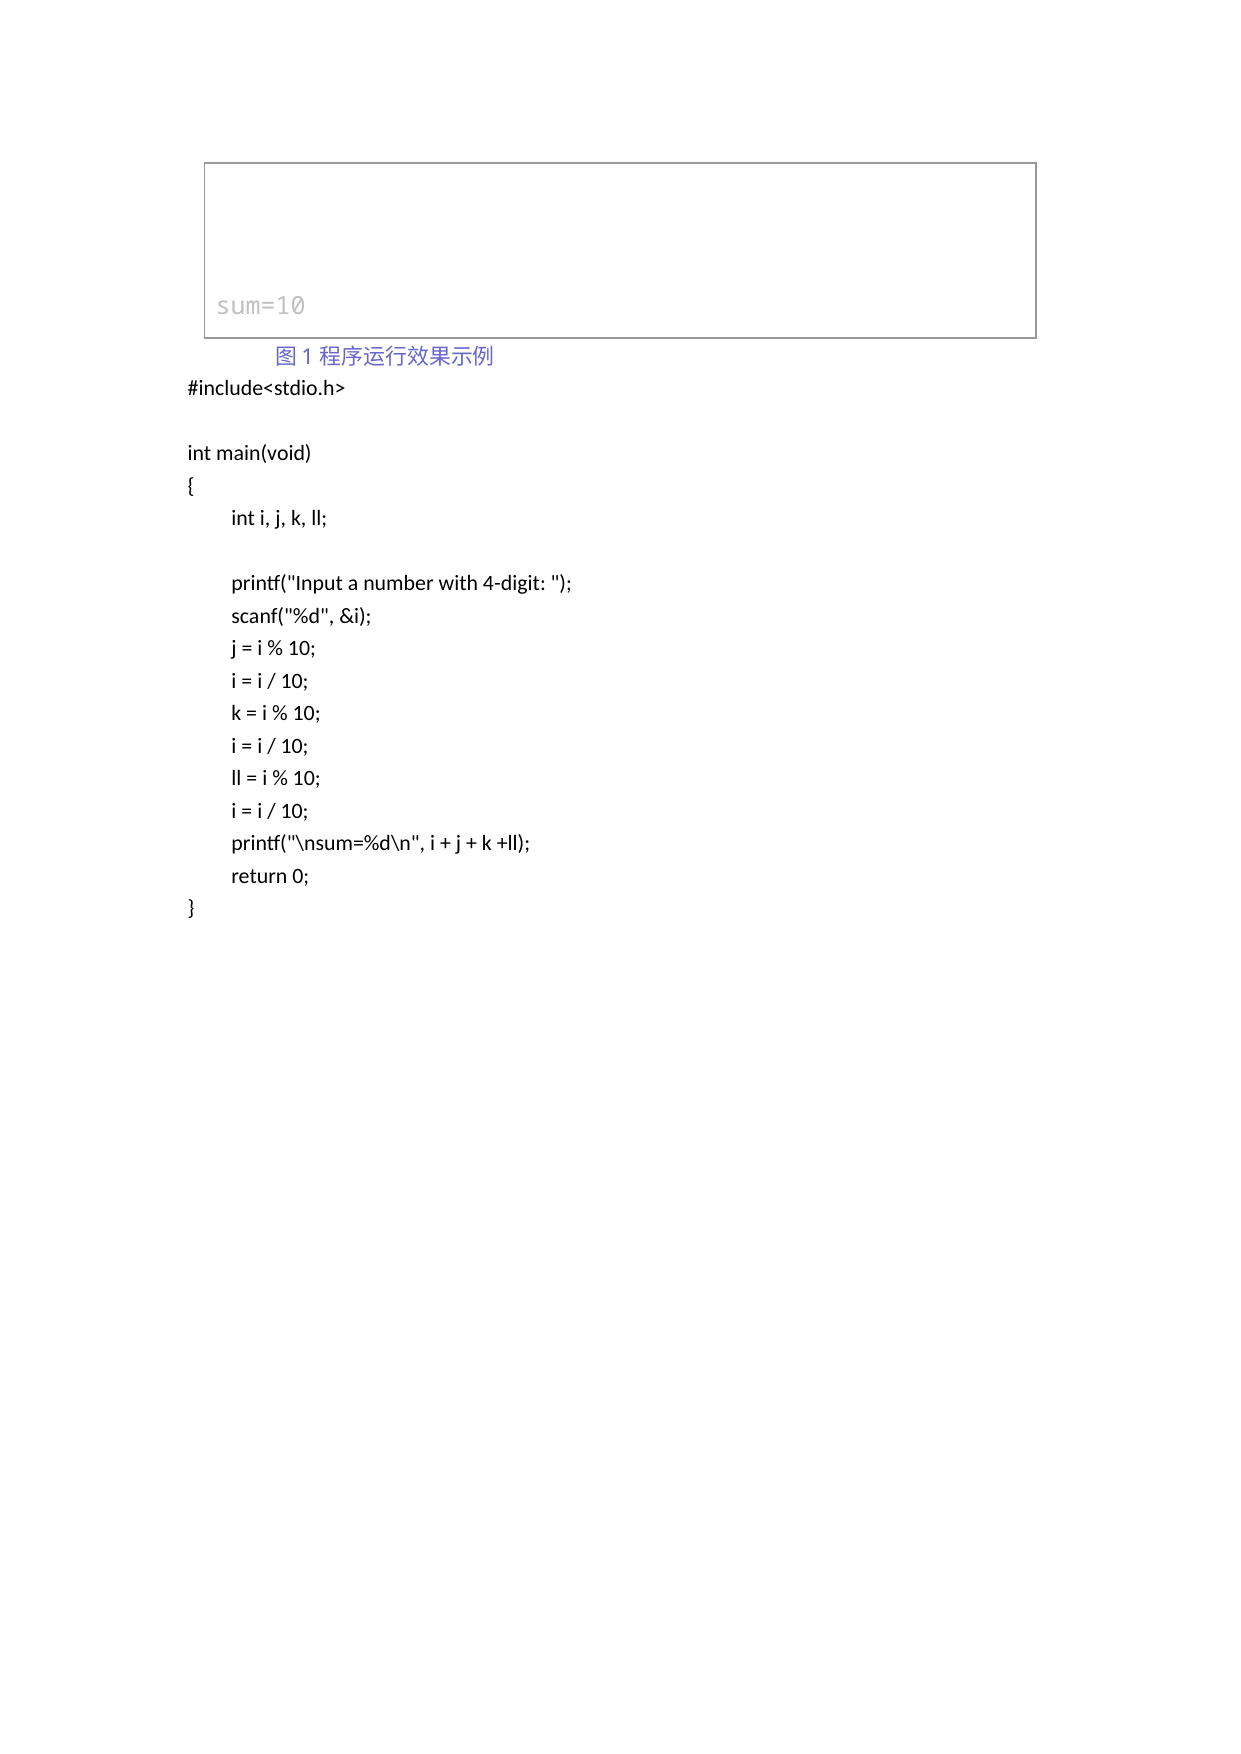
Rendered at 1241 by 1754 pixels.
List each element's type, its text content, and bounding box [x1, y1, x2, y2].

text int main(void) [187, 436, 1053, 469]
text scanf("%d", &i); [187, 599, 1053, 631]
text i = i / 10; [187, 794, 1053, 826]
text 图1 程序运行效果示例 [275, 339, 1053, 371]
text ll = i % 10; [187, 761, 1053, 794]
text i = i / 10; [187, 664, 1053, 696]
text k = i % 10; [187, 696, 1053, 729]
text i = i / 10; [187, 729, 1053, 761]
text printf("Input a number with 4-digit: "); [187, 566, 1053, 599]
text return 0; [187, 859, 1053, 891]
text int i, j, k, ll; [187, 501, 1053, 534]
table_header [205, 164, 1035, 337]
text printf("\nsum=%d\n", i + j + k +ll); [187, 826, 1053, 859]
text #include<stdio.h> [187, 371, 1053, 404]
text j = i % 10; [187, 631, 1053, 664]
text { [187, 469, 1053, 501]
text } [187, 891, 1053, 924]
